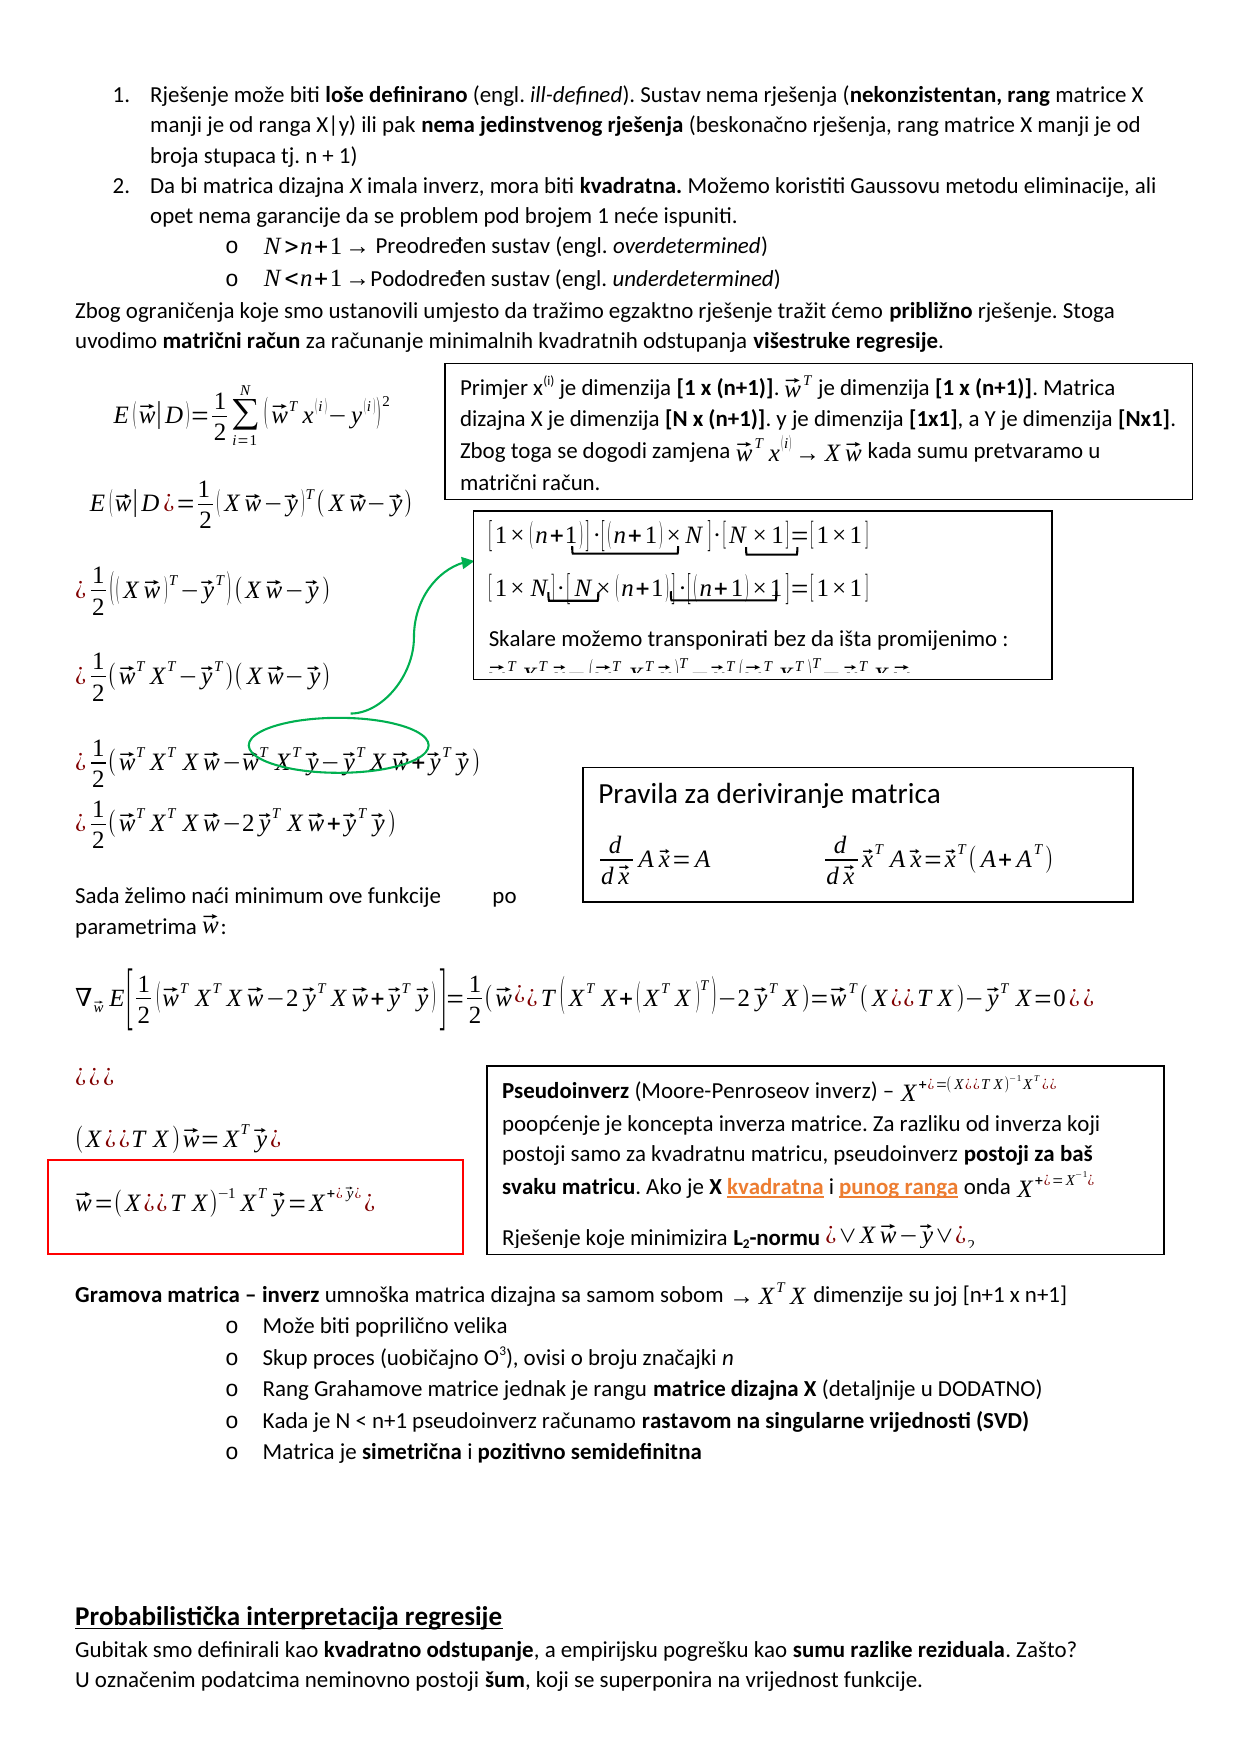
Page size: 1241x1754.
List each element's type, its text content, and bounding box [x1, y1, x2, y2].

list Rješenje može biti loše definirano (engl. ill-defined). Sustav nema rješenja (nekonzistentan, rang matrice X manji je od ranga X|y) ili pak nema jedinstvenog rješenja (beskonačno rješenja, rang matrice X manji je od broja stupaca tj. n + 1) [112, 80, 1164, 169]
list Preodređen sustav (engl. overdetermined) [225, 231, 1164, 261]
subtitle Probabilistička interpretacija regresije [75, 1599, 1164, 1632]
text U označenim podatcima neminovno postoji šum, koji se superponira na vrijednost funkcije. [75, 1665, 1164, 1693]
list Skup proces (uobičajno O3), ovisi o broju značajki n [225, 1343, 1164, 1372]
text Zbog ograničenja koje smo ustanovili umjesto da tražimo egzaktno rješenje tražit ćemo približno rješenje. Stoga uvodimo matrični račun za računanje minimalnih kvadratnih odstupanja višestruke regresije. [75, 296, 1164, 354]
list Kada je N < n+1 pseudoinverz računamo rastavom na singularne vrijednosti (SVD) [225, 1406, 1164, 1435]
list Da bi matrica dizajna X imala inverz, mora biti kvadratna. Možemo koristiti Gaussovu metodu eliminacije, ali opet nema garancije da se problem pod brojem 1 neće ispuniti. [112, 171, 1164, 229]
list Može biti poprilično velika [225, 1312, 1164, 1341]
text Gubitak smo definirali kao kvadratno odstupanje, a empirijsku pogrešku kao sumu razlike reziduala. Zašto? [75, 1635, 1164, 1663]
text Gramova matrica – inverz umnoška matrica dizajna sa samom sobom dimenzije su joj [n+1 x n+1] [75, 1278, 1164, 1309]
list Matrica je simetrična i pozitivno semidefinitna [225, 1437, 1164, 1467]
list Rang Grahamove matrice jednak je rangu matrice dizajna X (detaljnije u DODATNO) [225, 1374, 1164, 1404]
text Sada želimo naći minimum ove funkcije po parametrima : [75, 882, 1164, 940]
list Pododređen sustav (engl. underdetermined) [225, 264, 1164, 294]
